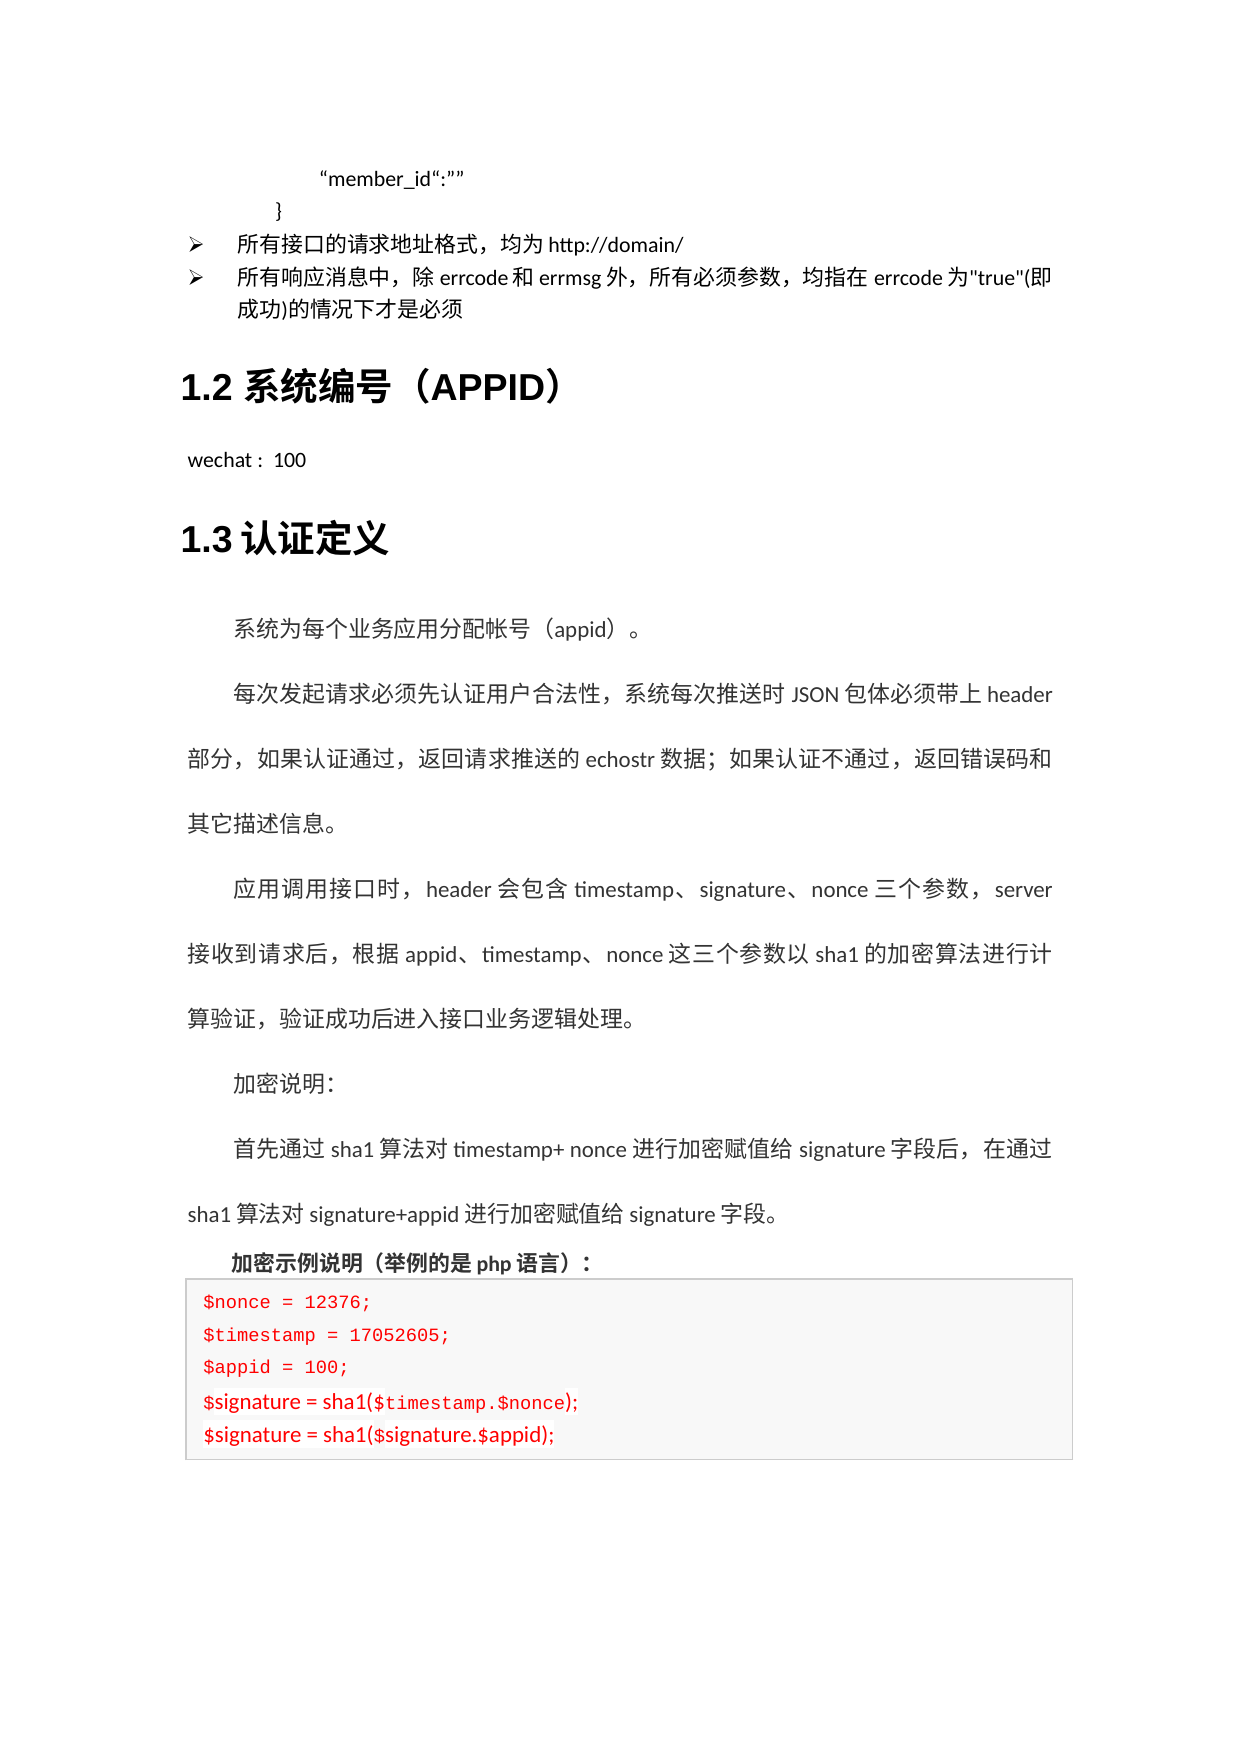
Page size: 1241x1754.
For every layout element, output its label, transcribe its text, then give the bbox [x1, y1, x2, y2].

text $timestamp = 17052605; [187, 1310, 1072, 1343]
subtitle 1.2 系统编号（APPID） [180, 352, 1053, 417]
subtitle 1.3认证定义 [180, 503, 1053, 568]
text 加密说明： [187, 1050, 1053, 1115]
text } [187, 194, 1053, 227]
text $signature = sha1($timestamp.$nonce); [187, 1375, 1072, 1408]
text 首先通过sha1算法对timestamp+ nonce进行加密赋值给signature字段后，在通过sha1算法对signature+appid进行加密赋值给signature字段。 [187, 1115, 1053, 1245]
list 所有响应消息中，除errcode和errmsg外，所有必须参数，均指在errcode为"true"(即成功)的情况下才是必须 [187, 259, 1053, 324]
text $signature = sha1($signature.$appid); [187, 1408, 1072, 1459]
text “member_id“:”” [187, 162, 1053, 194]
text 应用调用接口时，header会包含timestamp、signature、nonce三个参数，server接收到请求后，根据appid、timestamp、nonce这三个参数以sha1的加密算法进行计算验证，验证成功后进入接口业务逻辑处理。 [187, 855, 1053, 1050]
text 每次发起请求必须先认证用户合法性，系统每次推送时JSON包体必须带上header部分，如果认证通过，返回请求推送的echostr数据；如果认证不通过，返回错误码和其它描述信息。 [187, 660, 1053, 855]
text $nonce = 12376; [187, 1280, 1072, 1310]
list 所有接口的请求地址格式，均为http://domain/ [187, 227, 1053, 259]
text 加密示例说明（举例的是php语言）： [187, 1245, 1053, 1278]
text wechat : 100 [187, 444, 1053, 476]
text 系统为每个业务应用分配帐号（appid）。 [187, 595, 1053, 660]
text $appid = 100; [187, 1343, 1072, 1375]
